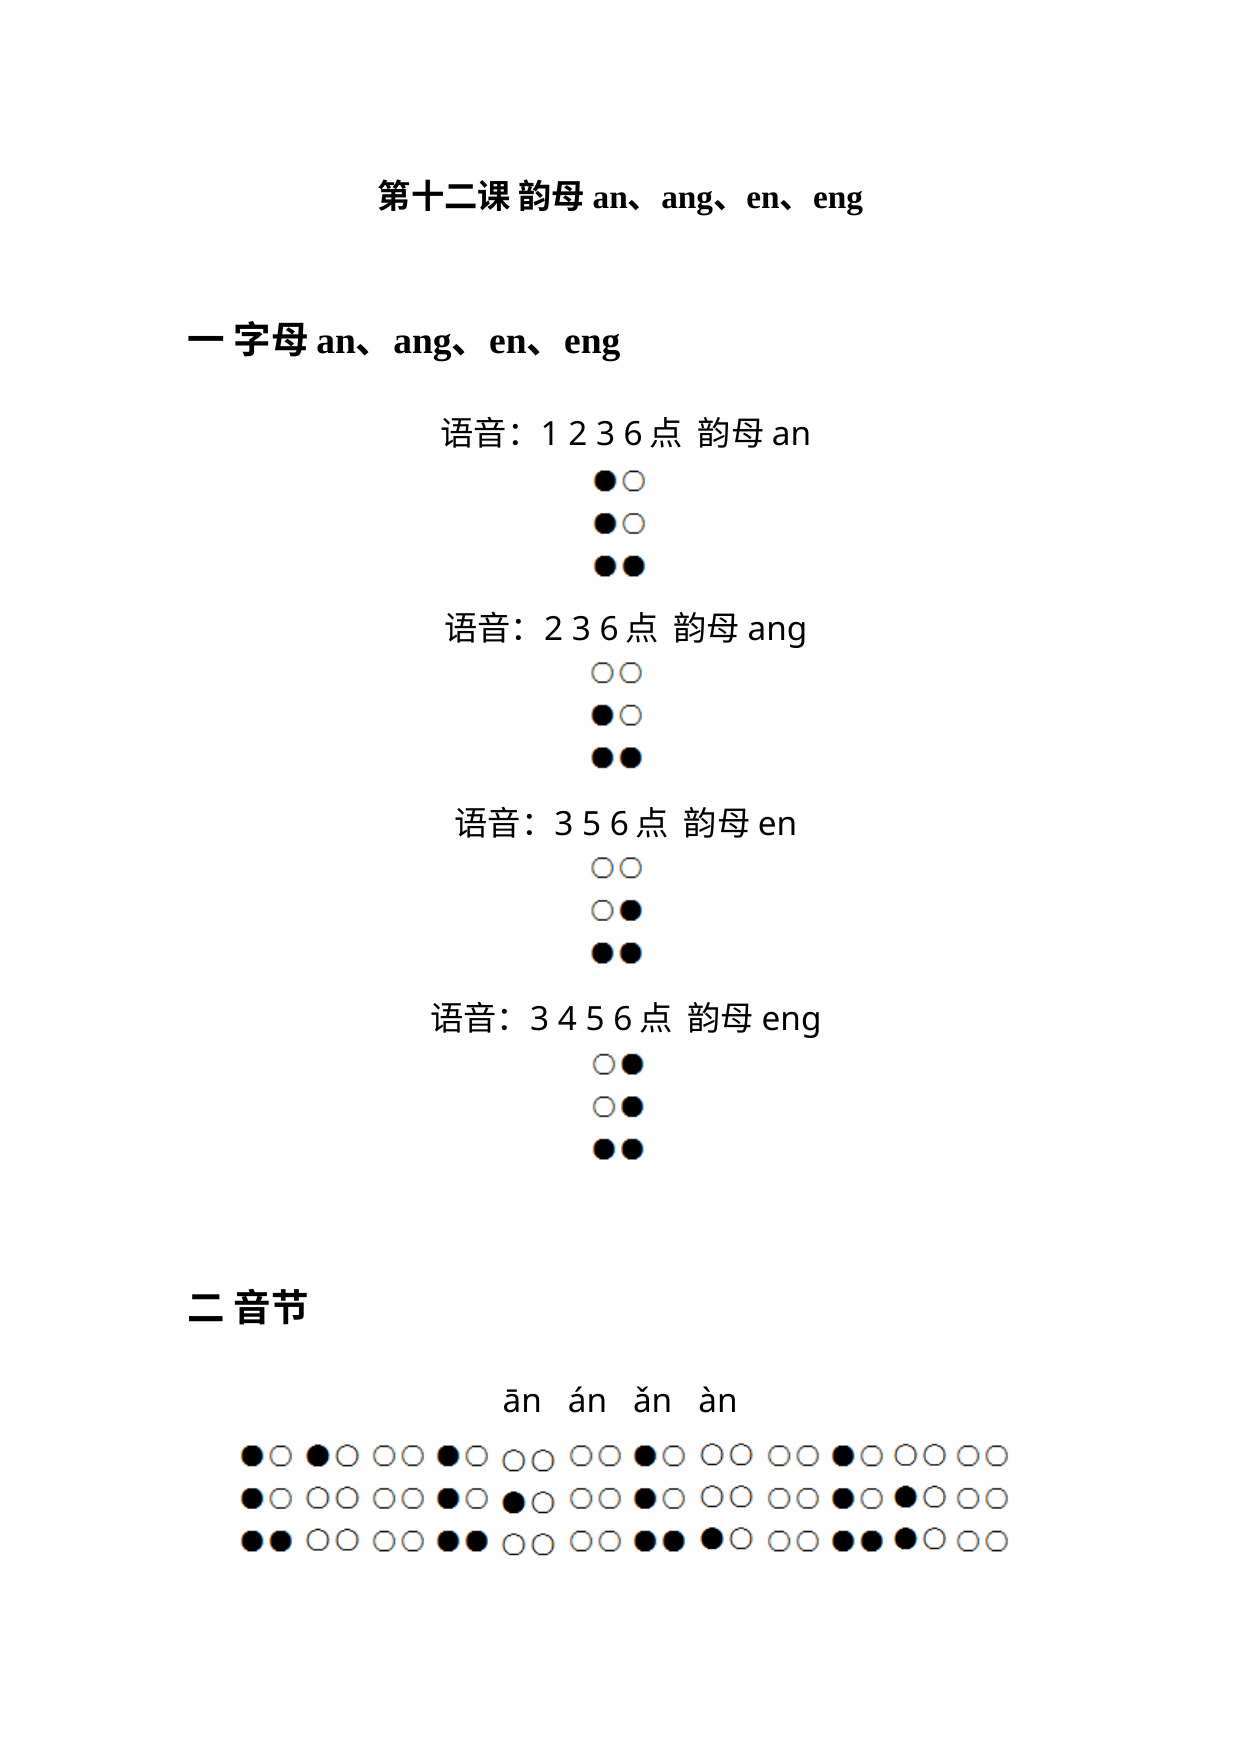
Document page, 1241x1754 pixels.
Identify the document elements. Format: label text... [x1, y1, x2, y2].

subtitle 二 音节 [187, 1273, 1053, 1338]
text 语音：3 4 5 6点 韵母 eng [198, 983, 1053, 1048]
text ān án ǎn àn [187, 1367, 1053, 1432]
text 语音：3 5 6点 韵母 en [198, 788, 1053, 853]
picture [587, 853, 653, 970]
picture [235, 1436, 1016, 1558]
picture [587, 658, 653, 773]
picture [587, 1048, 653, 1166]
subtitle 第十二课 韵母 an、ang、en、eng [187, 162, 1053, 227]
text 语音：2 3 6点 韵母 ang [198, 593, 1053, 658]
text 语音：1 2 3 6点 韵母 an [198, 398, 1053, 463]
picture [588, 463, 653, 583]
subtitle 一 字母an、ang、en、eng [187, 304, 1053, 369]
